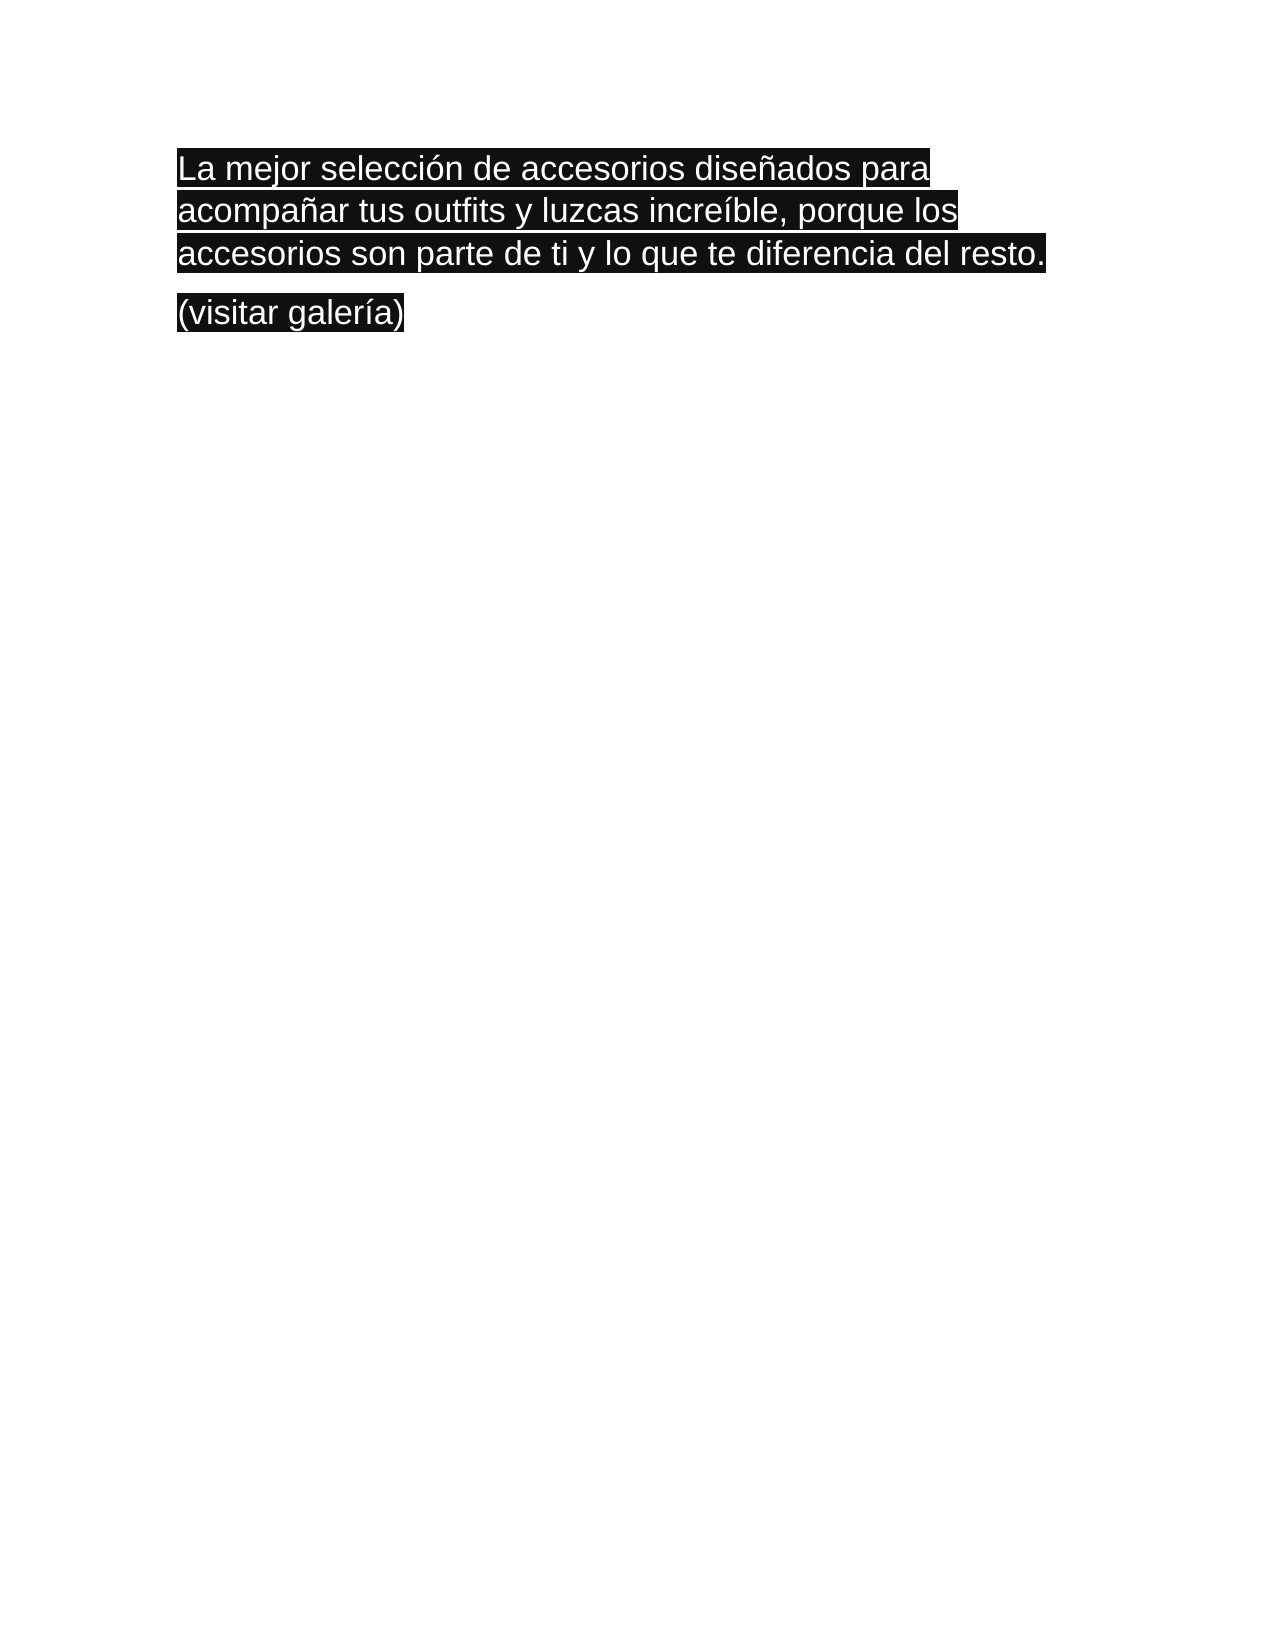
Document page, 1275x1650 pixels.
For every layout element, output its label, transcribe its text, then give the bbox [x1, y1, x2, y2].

text (visitar galería) [177, 292, 1098, 332]
text La mejor selección de accesorios diseñados para acompañar tus outfits y luzcas increíble, porque los accesorios son parte de ti y lo que te diferencia del resto. [177, 148, 1098, 273]
